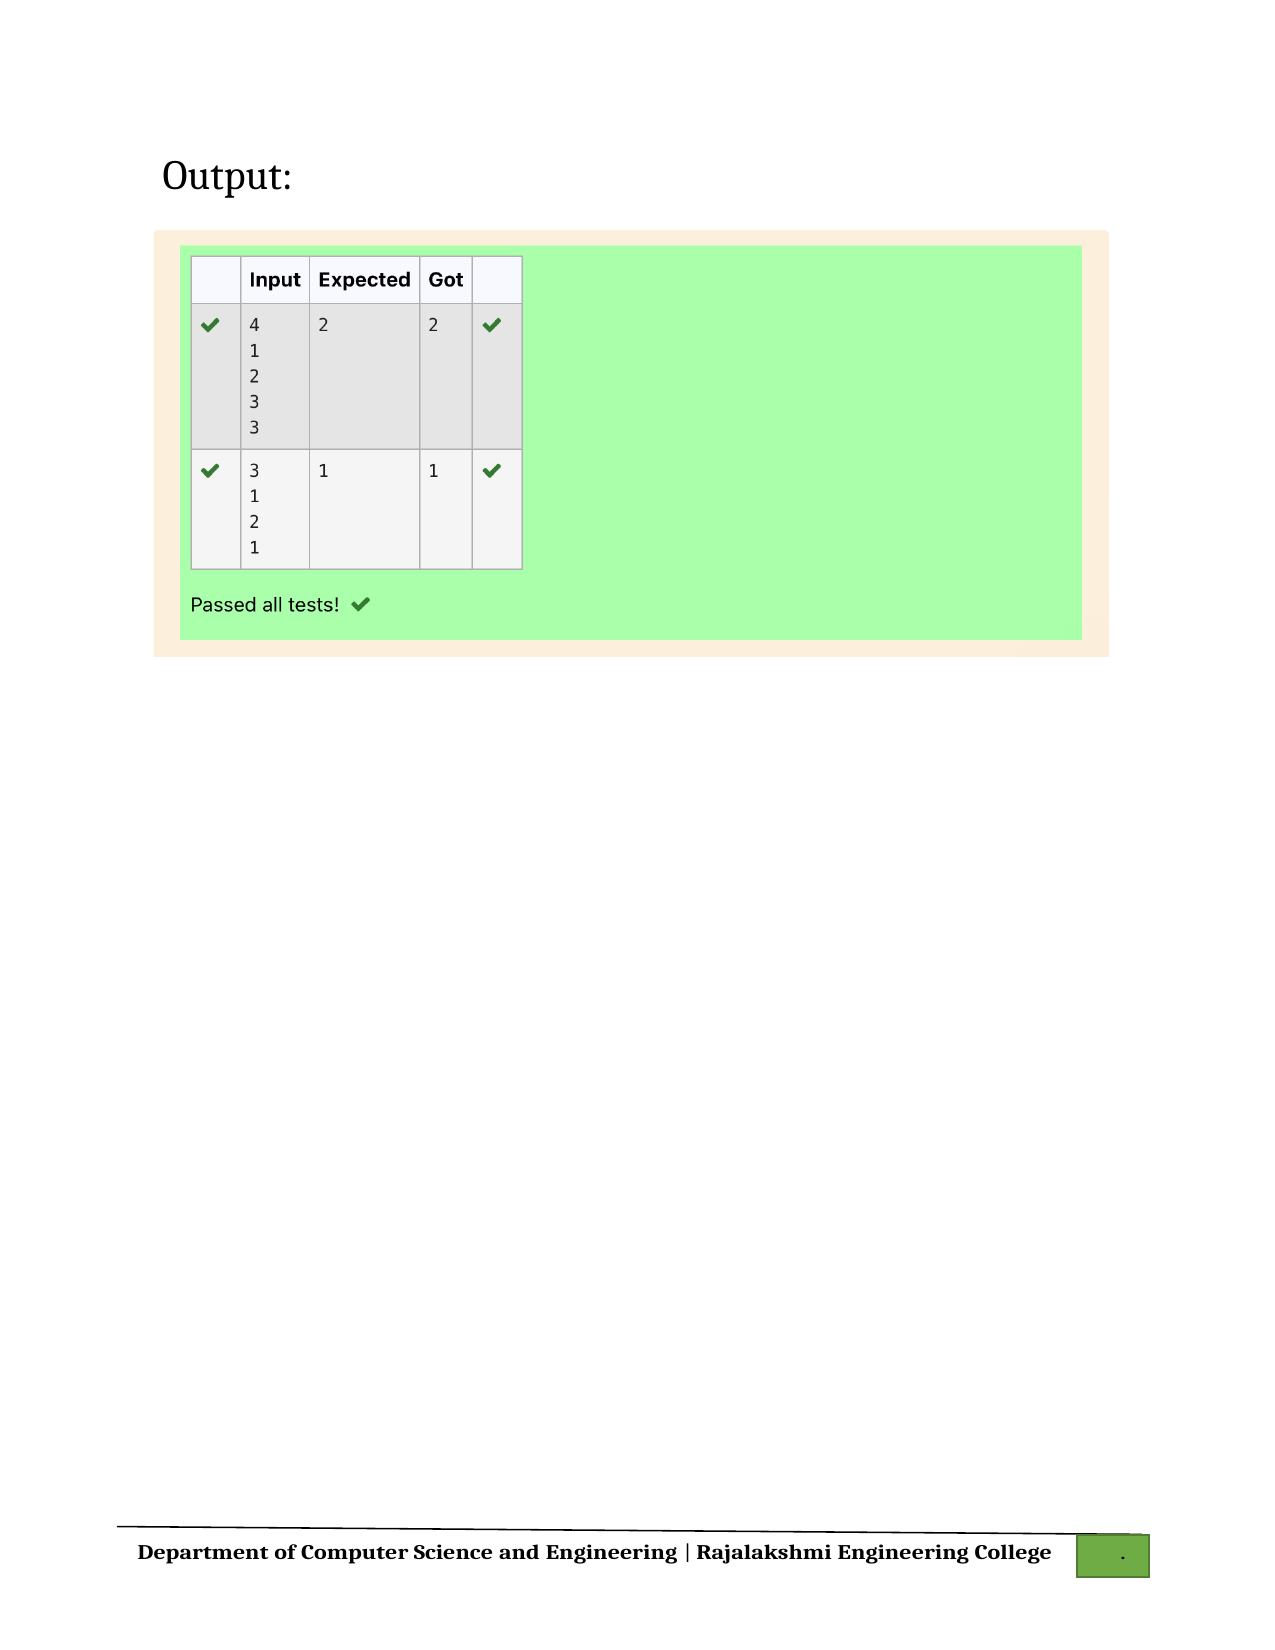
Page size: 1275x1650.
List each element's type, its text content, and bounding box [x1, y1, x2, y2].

picture [153, 230, 1114, 657]
subtitle Output: [150, 152, 1258, 200]
